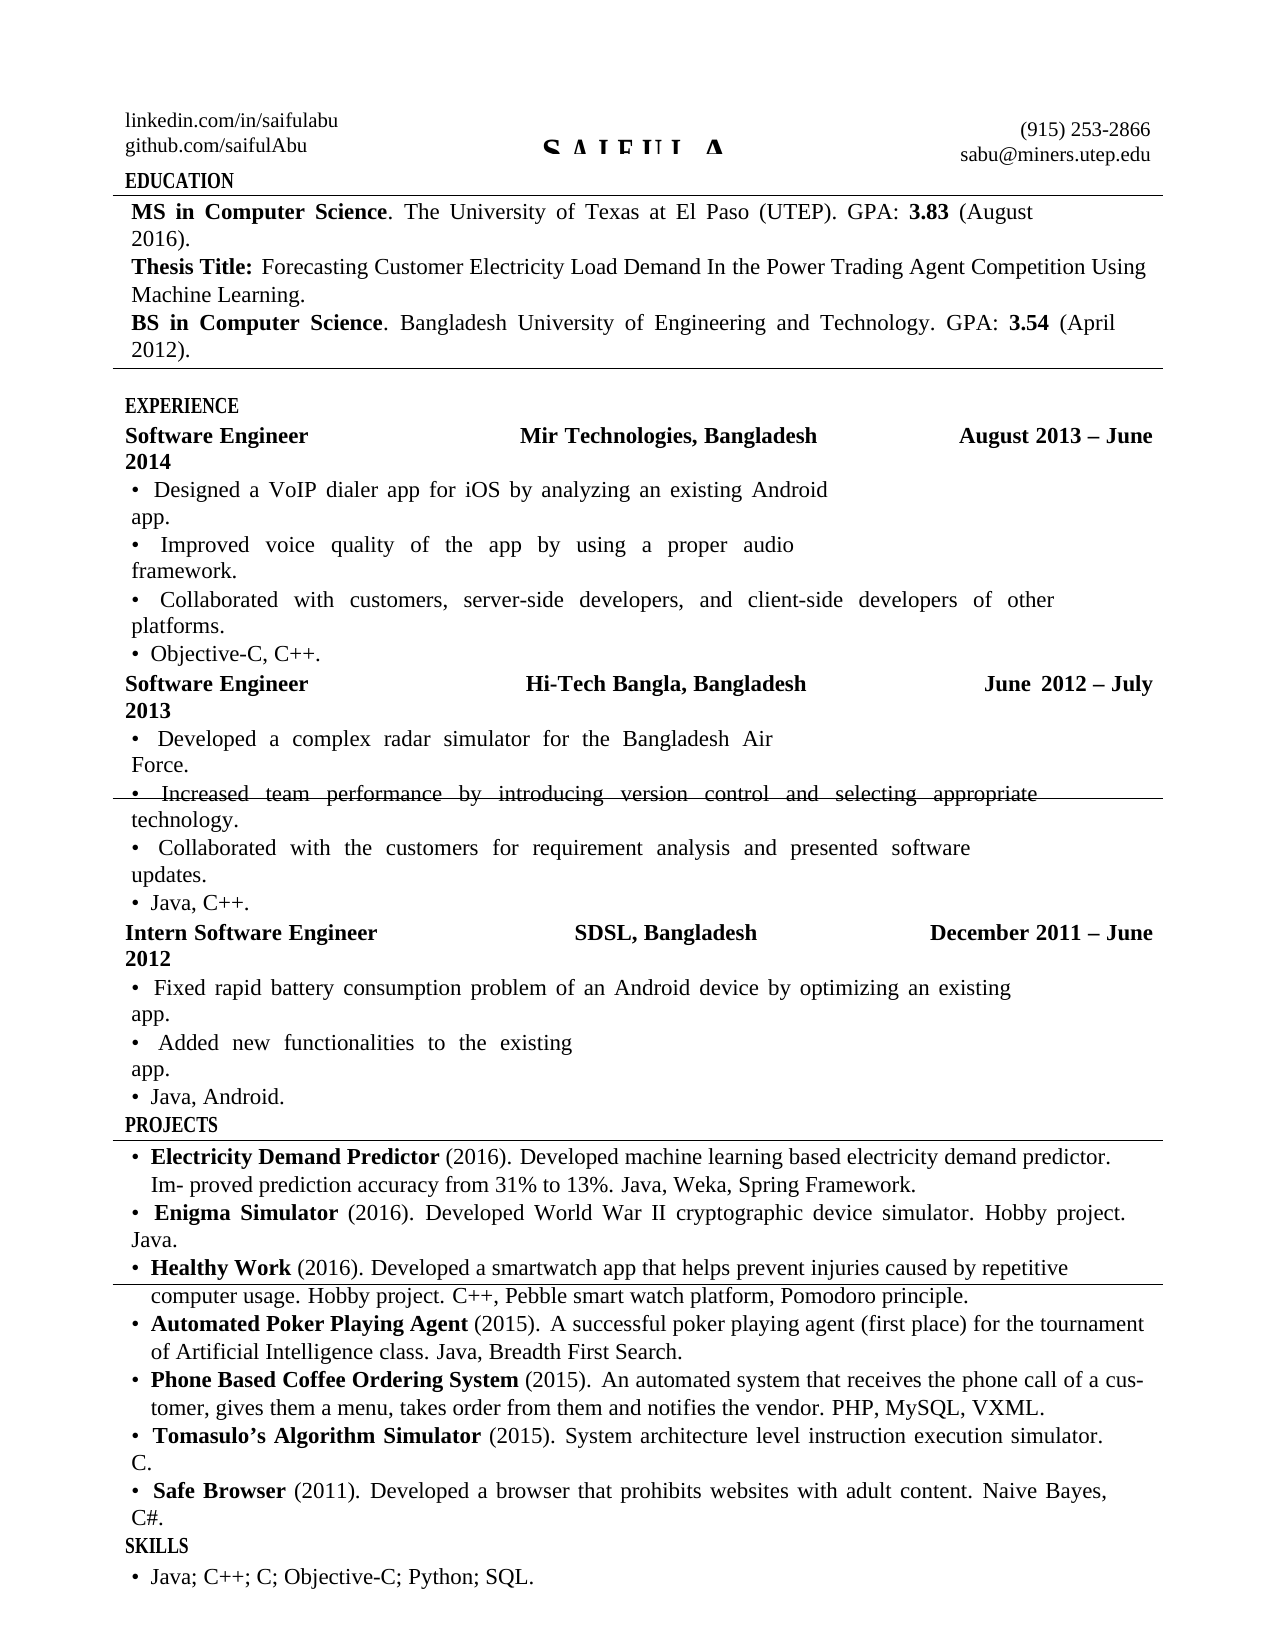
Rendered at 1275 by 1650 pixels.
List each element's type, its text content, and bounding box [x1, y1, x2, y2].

text • Improved voice quality of the app by using a proper audio framework. [131, 531, 794, 584]
text MS in Computer Science. The University of Texas at El Paso (UTEP). GPA: 3.83 (August 2016). [131, 198, 1033, 251]
text • Tomasulo’s Algorithm Simulator (2015). System architecture level instruction execution simulator. C. [131, 1423, 1103, 1475]
text • Collaborated with customers, server-side developers, and client-side developers of other platforms. [131, 586, 1054, 638]
text Software Engineer Hi-Tech Bangla, Bangladesh June 2012 – July 2013 [125, 670, 1153, 723]
text Intern Software Engineer SDSL, Bangladesh December 2011 – June 2012 [125, 919, 1153, 972]
text linkedin.com/in/saifulabu github.com/saifulAbu [125, 108, 341, 157]
text SKILLS [125, 1532, 192, 1558]
text PROJECTS [125, 1111, 222, 1138]
text BS in Computer Science. Bangladesh University of Engineering and Technology. GPA: 3.54 (April 2012). [131, 309, 1116, 362]
text • Developed a complex radar simulator for the Bangladesh Air Force. [131, 725, 772, 778]
text • Phone Based Coffee Ordering System (2015). An automated system that receives the phone call of a cus- tomer, gives them a menu, takes order from them and notifies the vendor. PHP, MySQL, VXML. [131, 1366, 1148, 1421]
text • Enigma Simulator (2016). Developed World War II cryptographic device simulator. Hobby project. Java. [131, 1199, 1127, 1252]
text Thesis Title: Forecasting Customer Electricity Load Demand In the Power Trading Agent Competition Using [131, 253, 1148, 279]
text • Fixed rapid battery consumption problem of an Android device by optimizing an existing app. [131, 974, 1011, 1027]
text • Increased team performance by introducing version control and selecting appropriate technology. [131, 780, 1038, 832]
text • Java; C++; C; Objective-C; Python; SQL. [131, 1563, 534, 1590]
text • Java, C++. [131, 889, 252, 915]
text (915) 253-2866 sabu@miners.utep.edu [960, 117, 1154, 166]
text • Safe Browser (2011). Developed a browser that prohibits websites with adult content. Naive Bayes, C#. [131, 1477, 1107, 1530]
text • Healthy Work (2016). Developed a smartwatch app that helps prevent injuries caused by repetitive computer usage. Hobby project. C++, Pebble smart watch platform, Pomodoro principle. [131, 1254, 1148, 1308]
text Machine Learning. [131, 281, 307, 308]
text • Collaborated with the customers for requirement analysis and presented software updates. [131, 834, 971, 887]
text • Automated Poker Playing Agent (2015). A successful poker playing agent (first place) for the tournament of Artificial Intelligence class. Java, Breadth First Search. [131, 1310, 1148, 1364]
text • Java, Android. [131, 1083, 288, 1109]
text • Objective-C, C++. [131, 640, 323, 667]
text • Designed a VoIP dialer app for iOS by analyzing an existing Android app. [131, 476, 828, 529]
text Software Engineer Mir Technologies, Bangladesh August 2013 – June 2014 [125, 422, 1153, 474]
text EDUCATION [125, 167, 741, 192]
text EXPERIENCE [125, 392, 243, 419]
text • Added new functionalities to the existing app. [131, 1028, 572, 1081]
text • Electricity Demand Predictor (2016). Developed machine learning based electricity demand predictor. Im- proved prediction accuracy from 31% to 13%. Java, Weka, Spring Framework. [131, 1143, 1148, 1197]
